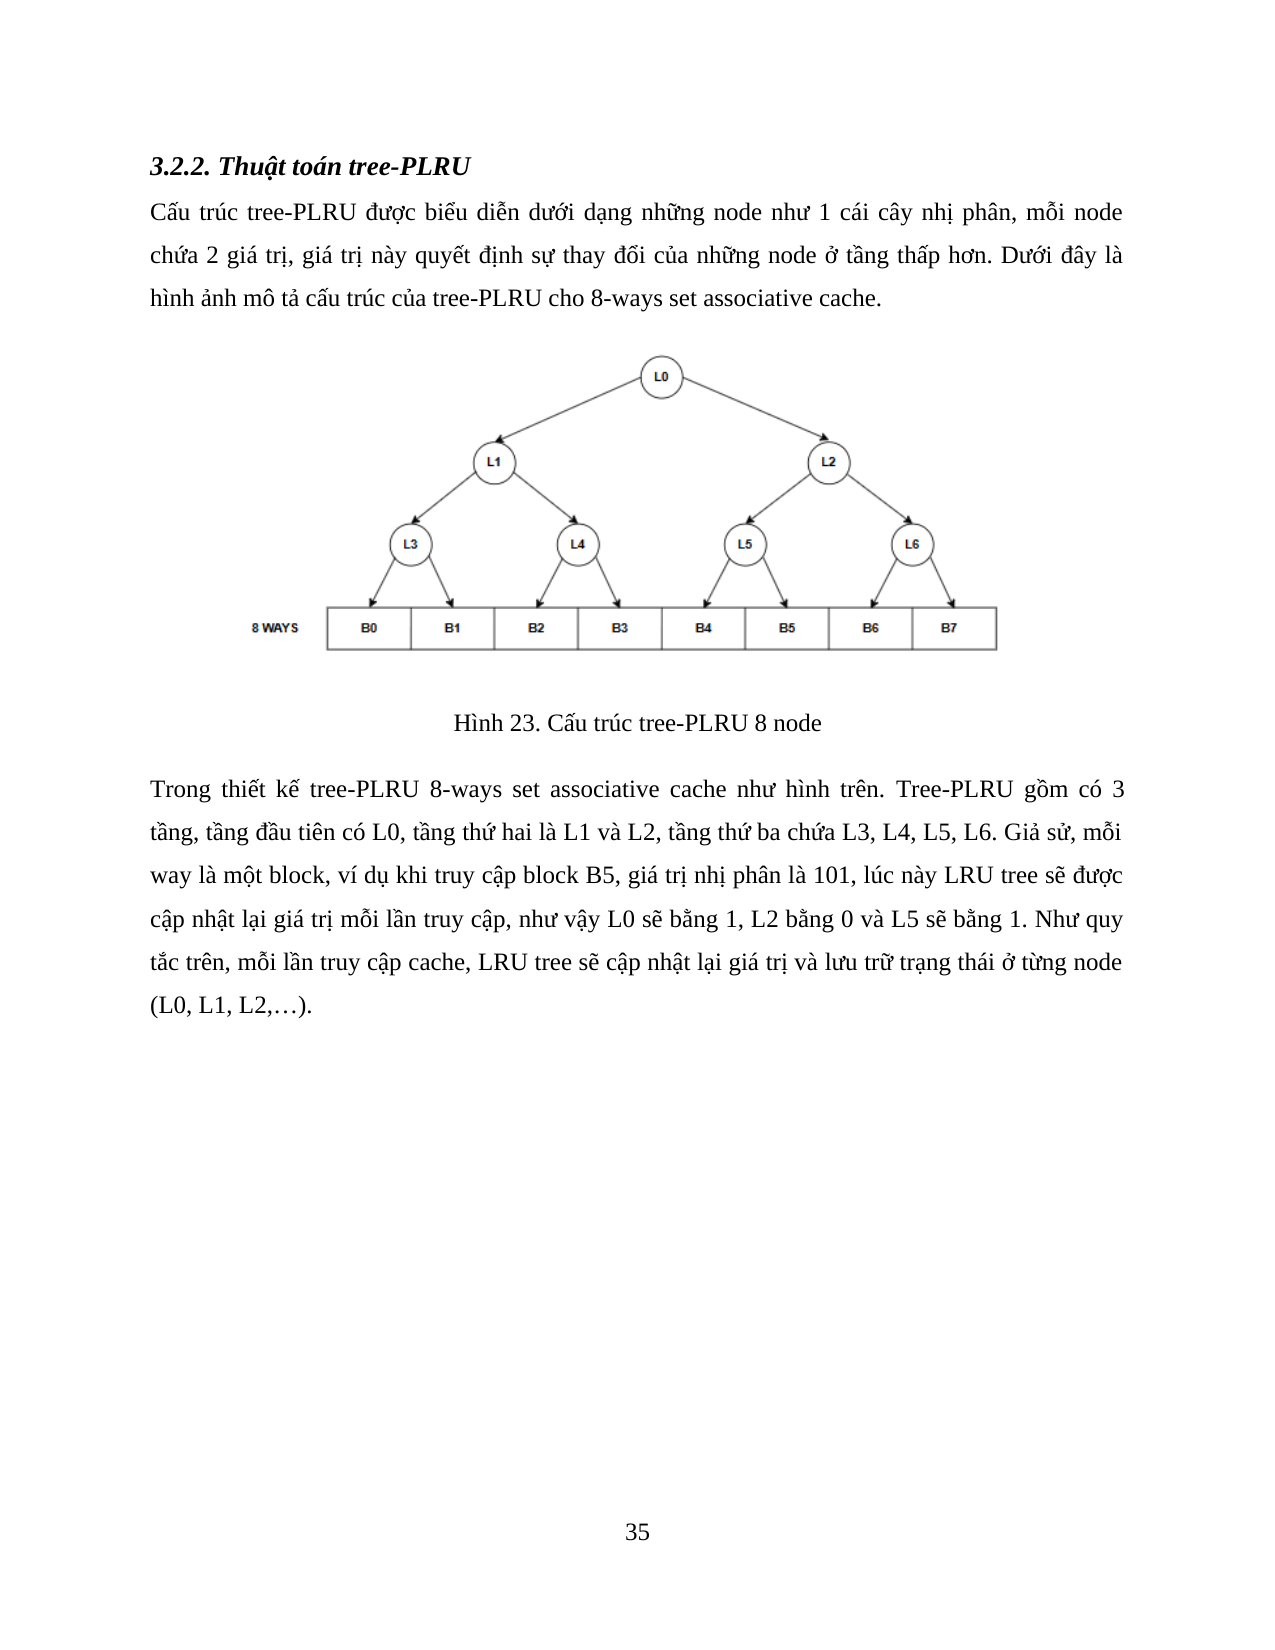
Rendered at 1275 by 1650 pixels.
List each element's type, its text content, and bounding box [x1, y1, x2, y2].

picture [224, 342, 1051, 677]
subtitle 3.2.2. Thuật toán tree-PLRU [150, 150, 1125, 181]
text Hình 23. Cấu trúc tree-PLRU 8 node [150, 708, 1125, 737]
text Cấu trúc tree-PLRU được biểu diễn dưới dạng những node như 1 cái cây nhị phân, mỗi node chứa 2 giá trị, giá trị này quyết định sự thay đổi của những node ở tầng thấp hơn. Dưới đây là hình ảnh mô tả cấu trúc của tree-PLRU cho 8-ways set associative cache. [150, 197, 1125, 312]
text Trong thiết kế tree-PLRU 8-ways set associative cache như hình trên. Tree-PLRU gồm có 3 tầng, tầng đầu tiên có L0, tầng thứ hai là L1 và L2, tầng thứ ba chứa L3, L4, L5, L6. Giả sử, mỗi way là một block, ví dụ khi truy cập block B5, giá trị nhị phân là 101, lúc này LRU tree sẽ được cập nhật lại giá trị mỗi lần truy cập, như vậy L0 sẽ bằng 1, L2 bằng 0 và L5 sẽ bằng 1. Như quy tắc trên, mỗi lần truy cập cache, LRU tree sẽ cập nhật lại giá trị và lưu trữ trạng thái ở từng node (L0, L1, L2,…). [150, 774, 1125, 1019]
